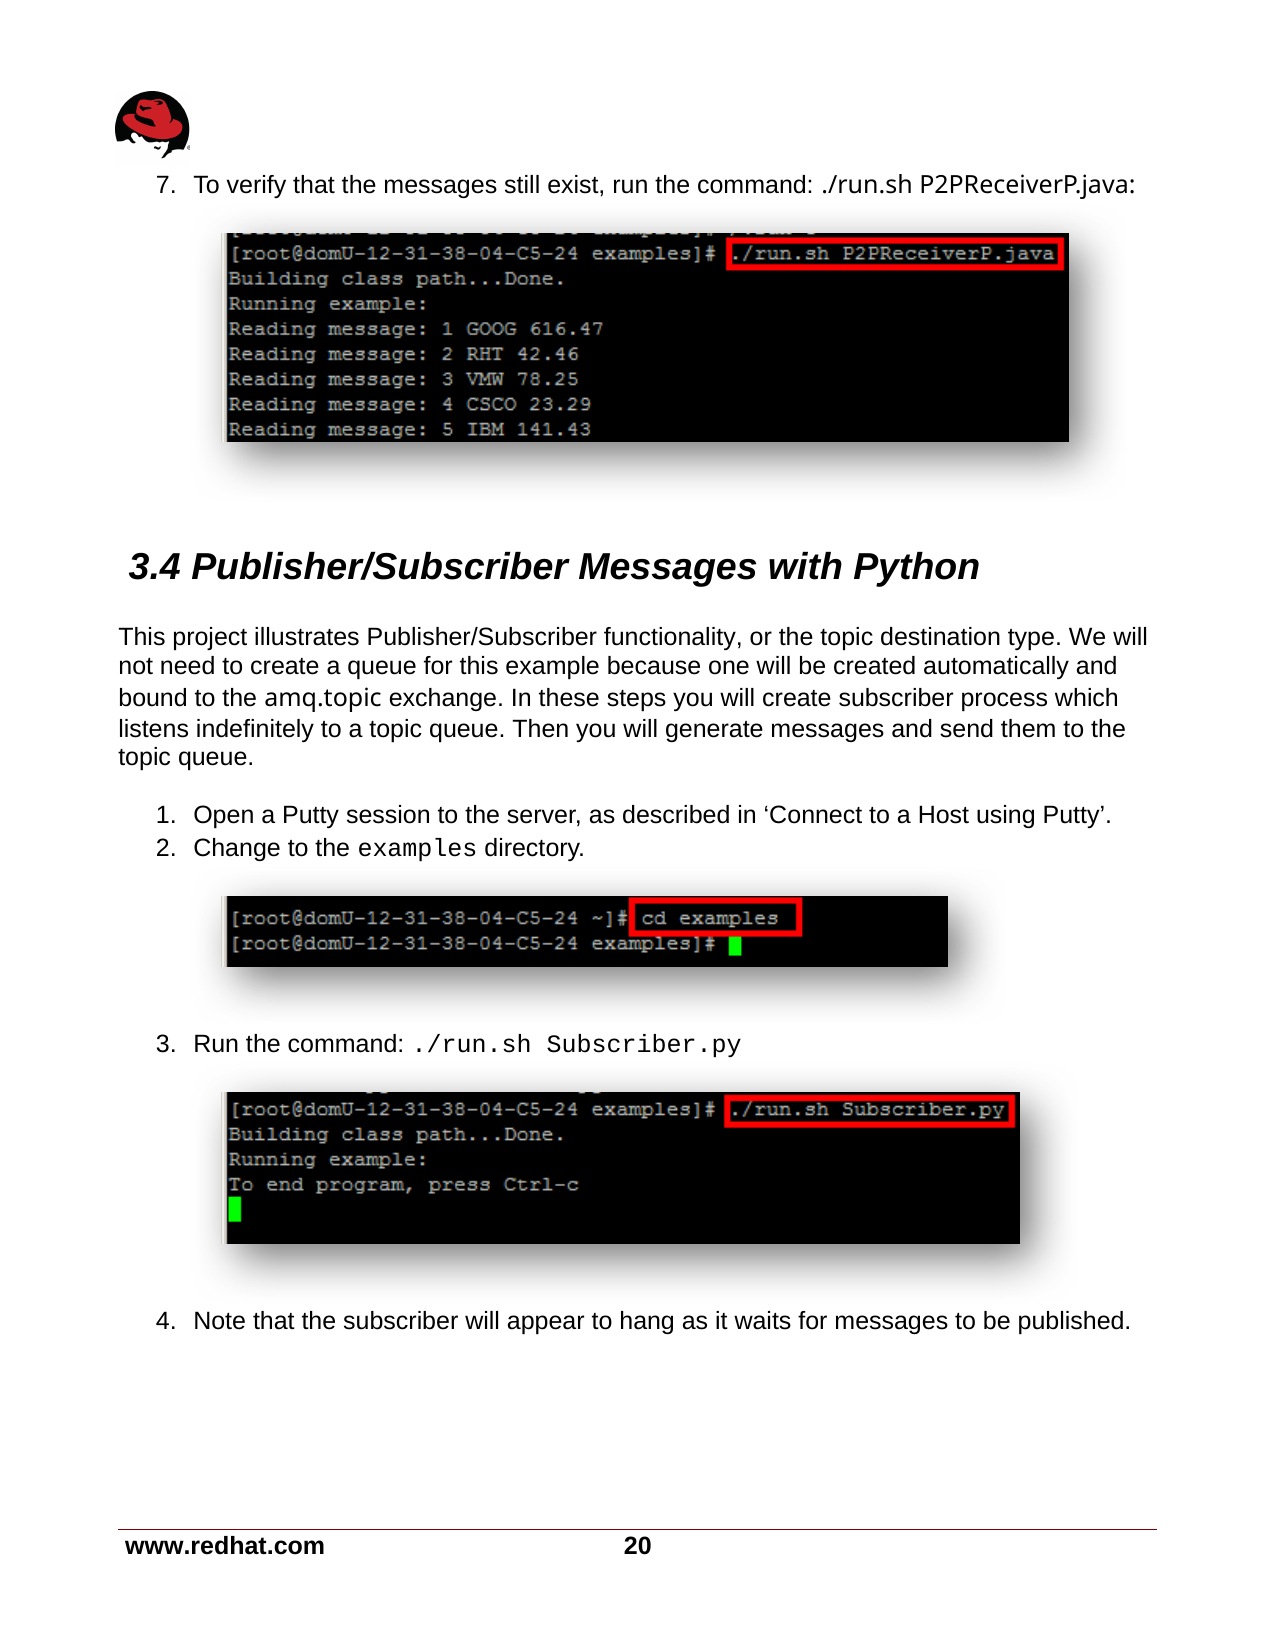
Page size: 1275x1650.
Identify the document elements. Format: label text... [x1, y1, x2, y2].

picture [221, 233, 1069, 442]
subtitle Publisher/Subscriber Messages with Python [118, 544, 1157, 587]
list Note that the subscriber will appear to hang as it waits for messages to be published. [156, 1306, 1157, 1335]
picture [221, 896, 948, 967]
picture [115, 91, 190, 167]
list Open a Putty session to the server, as described in ‘Connect to a Host using Putty’. [156, 800, 1157, 829]
picture [221, 1092, 1020, 1244]
text This project illustrates Publisher/Subscriber functionality, or the topic destination type. We will not need to create a queue for this example because one will be created automatically and bound to the amq.topic exchange. In these steps you will create subscriber process which listens indefinitely to a topic queue. Then you will generate messages and send them to the topic queue. [118, 622, 1157, 771]
